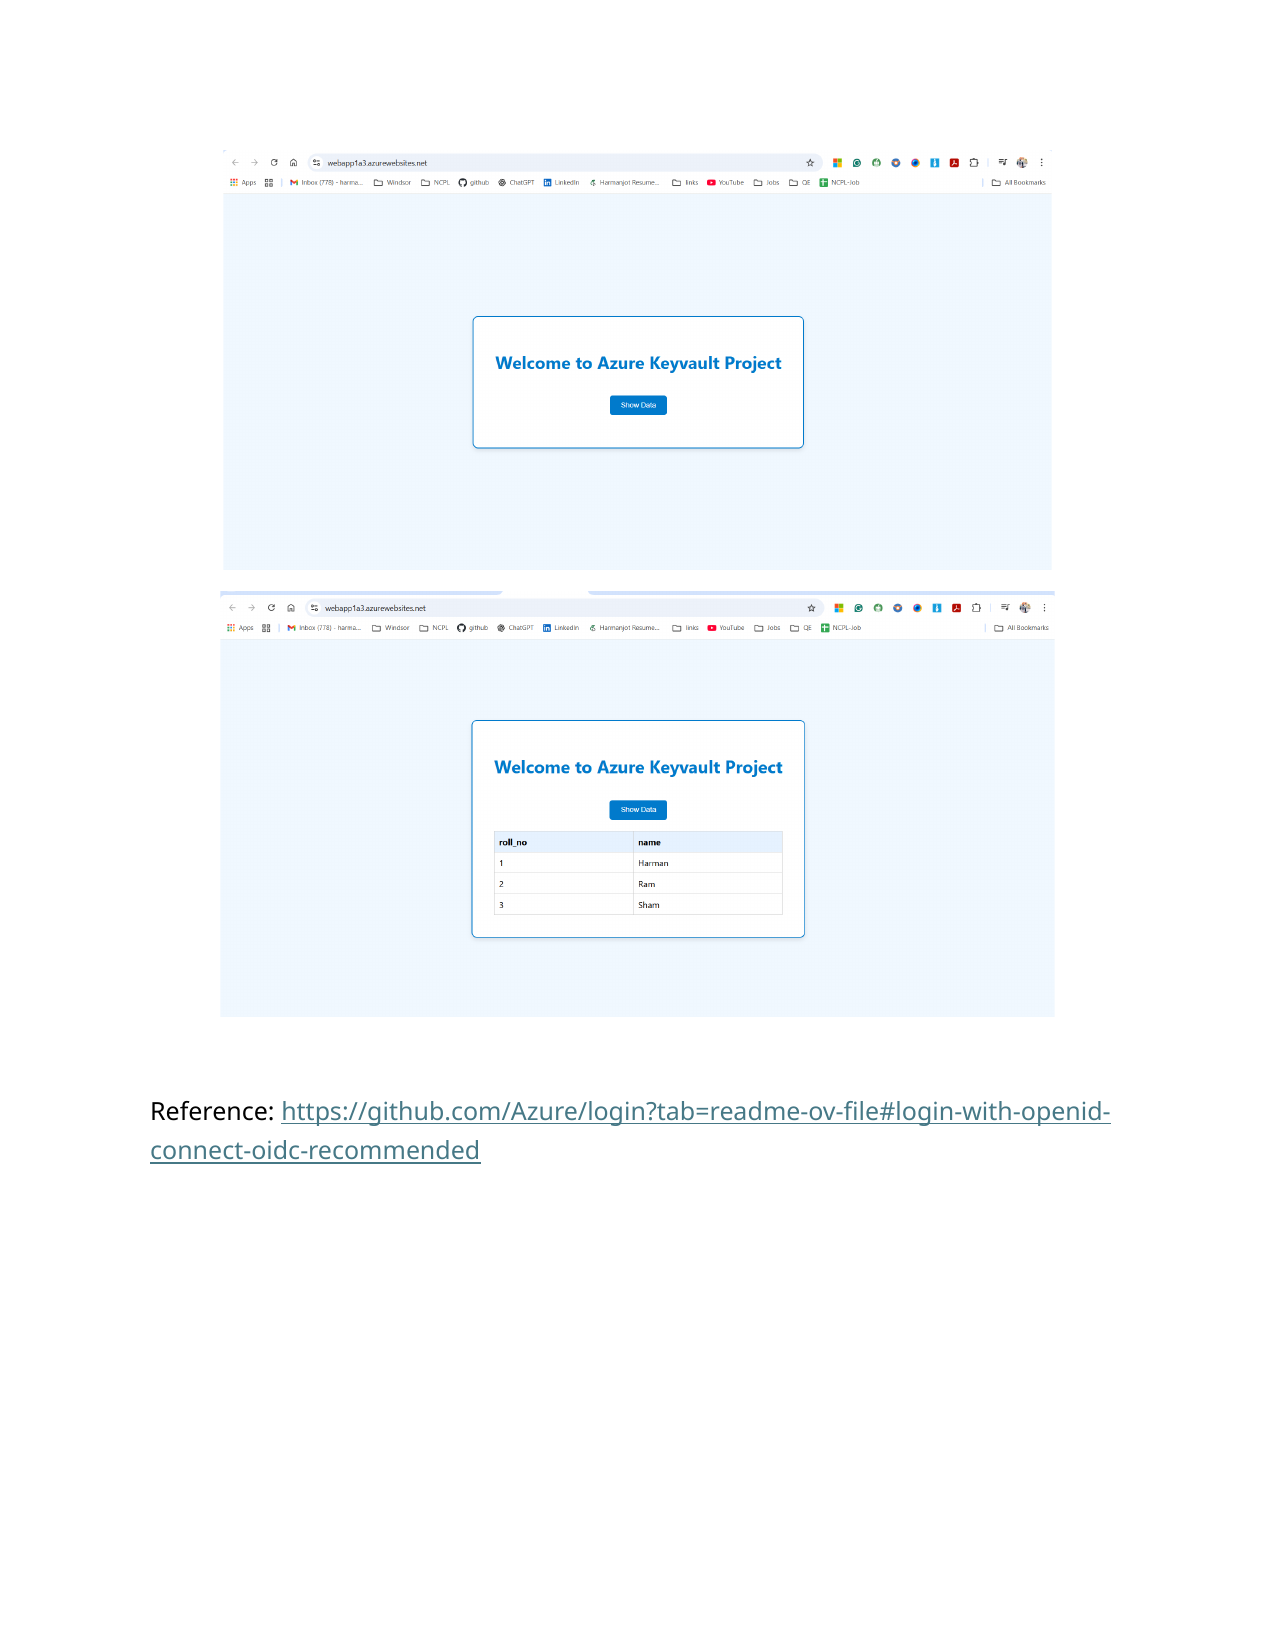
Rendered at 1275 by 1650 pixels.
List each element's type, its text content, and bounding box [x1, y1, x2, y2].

picture [220, 591, 1055, 1017]
text Reference: https://github.com/Azure/login?tab=readme-ov-file#login-with-openid-connect-oidc-recommended [150, 1094, 1125, 1167]
picture [223, 150, 1052, 570]
